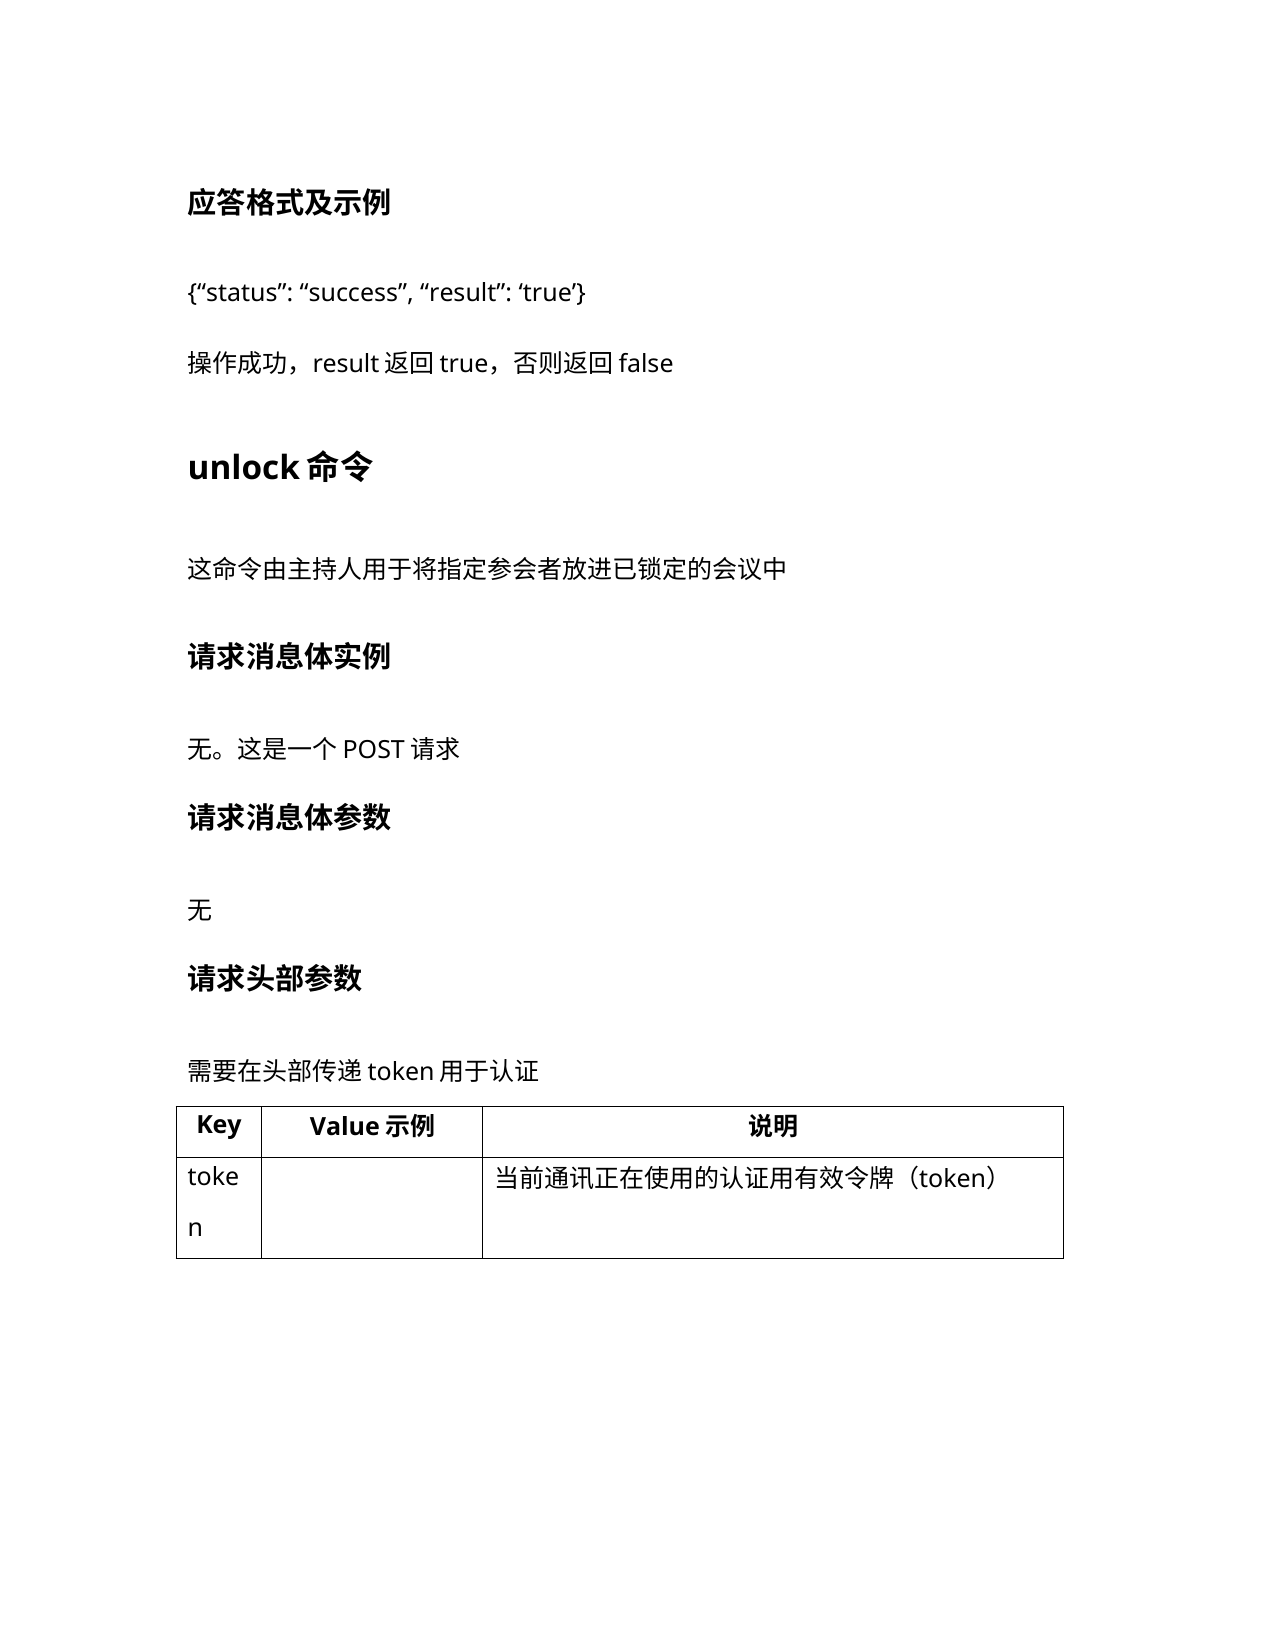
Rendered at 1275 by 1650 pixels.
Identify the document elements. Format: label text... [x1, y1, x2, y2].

table_cell [262, 1158, 482, 1258]
table_cell 当前通讯正在使用的认证用有效令牌（token） [483, 1158, 1063, 1258]
table_header Key [177, 1107, 261, 1157]
table_header Value示例 [262, 1107, 482, 1157]
text 操作成功，result返回true，否则返回false [187, 343, 1087, 379]
subtitle 请求消息体实例 [187, 633, 1087, 676]
text 无 [187, 890, 1087, 926]
text 这命令由主持人用于将指定参会者放进已锁定的会议中 [187, 550, 1079, 586]
table_header 说明 [483, 1107, 1063, 1157]
subtitle 应答格式及示例 [187, 179, 1087, 221]
subtitle unlock命令 [187, 440, 1087, 489]
text 无。这是一个POST请求 [187, 729, 1087, 765]
subtitle 请求消息体参数 [187, 794, 1087, 837]
text {“status”: “success”, “result”: ‘true’} [187, 275, 1087, 309]
table_cell token [177, 1158, 261, 1258]
text 需要在头部传递token用于认证 [187, 1051, 1087, 1088]
subtitle 请求头部参数 [187, 956, 1087, 998]
